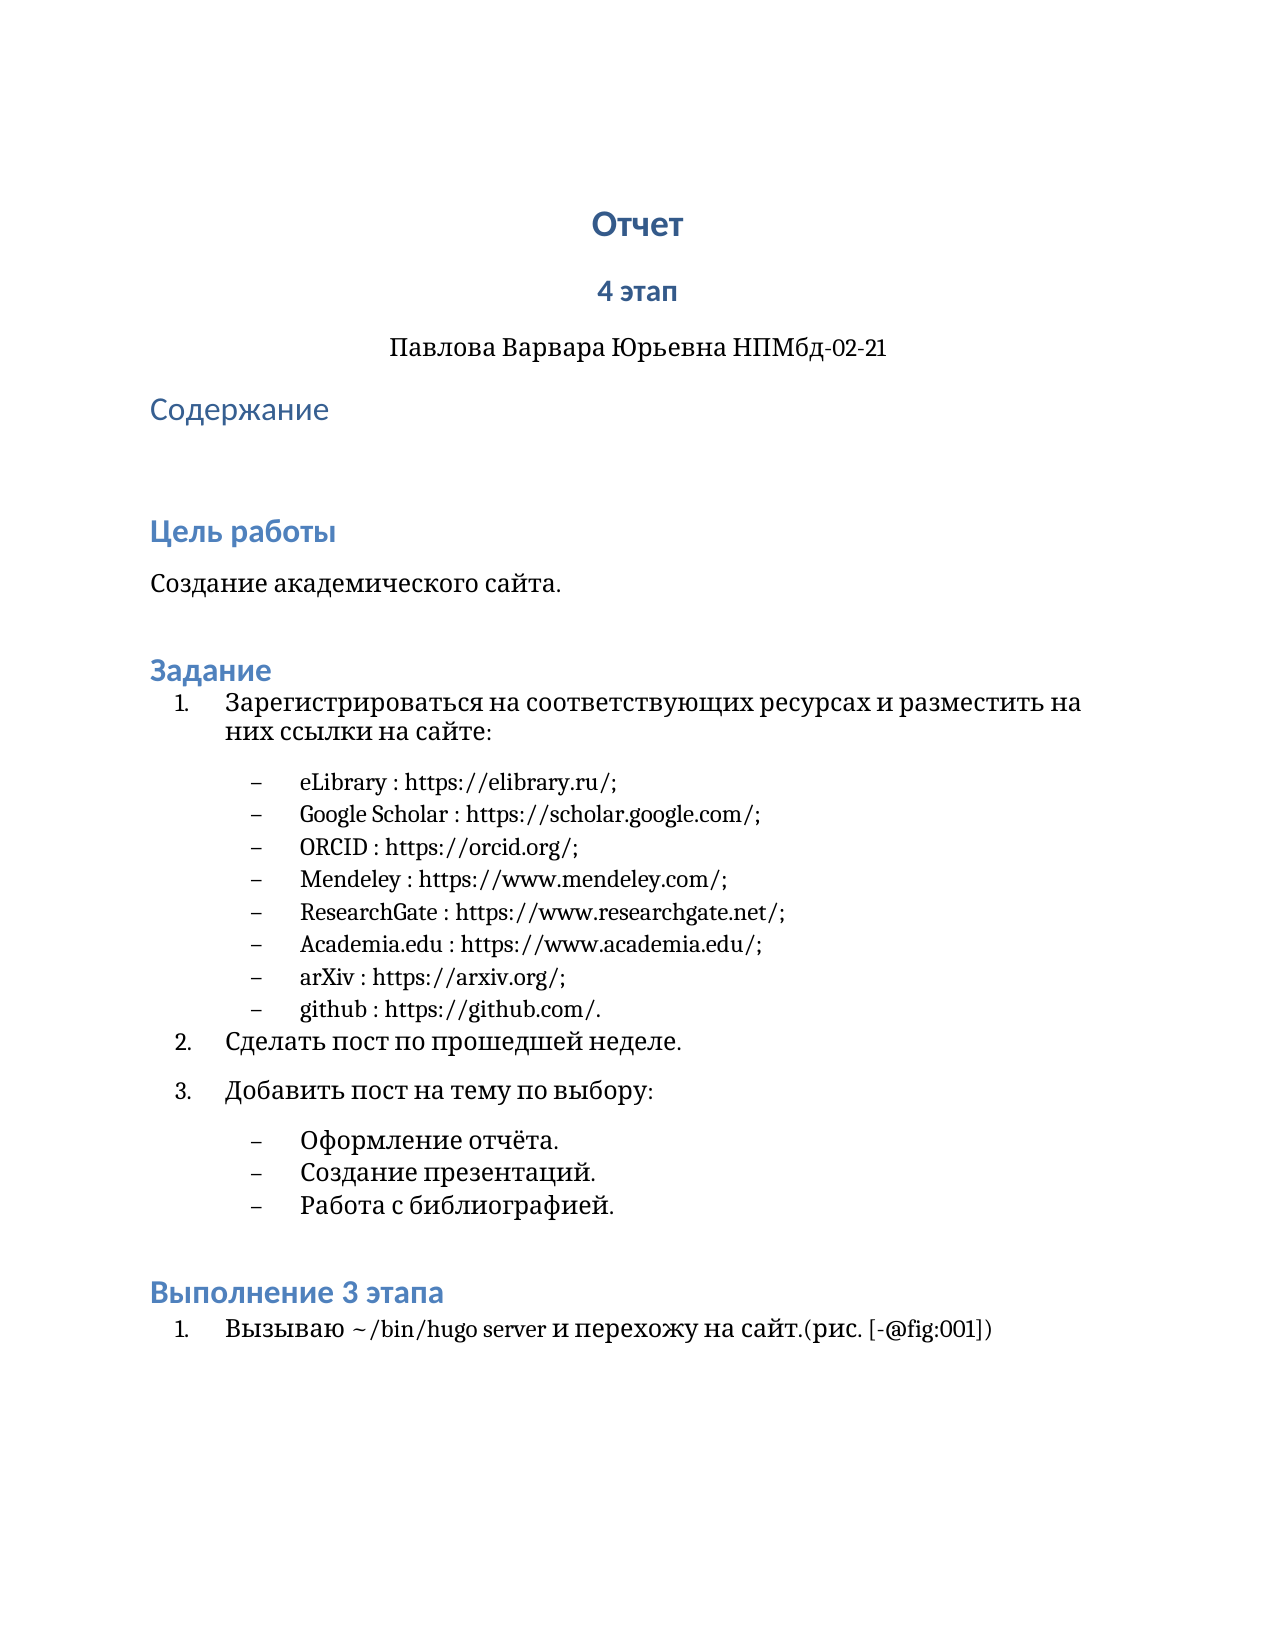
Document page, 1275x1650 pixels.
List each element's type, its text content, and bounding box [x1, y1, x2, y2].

subtitle 4 этап [150, 271, 1125, 309]
list Зарегистрироваться на соответствующих ресурсах и разместить на них ссылки на сайте: [175, 689, 1125, 747]
list Google Scholar : https://scholar.google.com/; [250, 800, 1125, 829]
list eLibrary : https://elibrary.ru/; [250, 768, 1125, 796]
list Оформление отчёта. [250, 1127, 1125, 1156]
list ResearchGate : https://www.researchgate.net/; [250, 898, 1125, 926]
list Создание презентаций. [250, 1159, 1125, 1188]
list Работа с библиографией. [250, 1192, 1125, 1221]
list Academia.edu : https://www.academia.edu/; [250, 930, 1125, 959]
list Mendeley : https://www.mendeley.com/; [250, 865, 1125, 894]
text Создание академического сайта. [150, 570, 1125, 599]
subtitle Цель работы [150, 510, 1125, 551]
text Павлова Варвара Юрьевна НПМбд-02-21 [150, 334, 1125, 363]
list Добавить пост на тему по выбору: [175, 1077, 1125, 1106]
subtitle Задание [150, 649, 1125, 689]
list github : https://github.com/. [250, 995, 1125, 1024]
list arXiv : https://arxiv.org/; [250, 963, 1125, 991]
title Отчет [150, 200, 1125, 246]
list ORCID : https://orcid.org/; [250, 833, 1125, 861]
list Вызываю ~/bin/hugo server и перехожу на сайт.(рис. [-@fig:001]) [175, 1315, 1125, 1344]
list Сделать пост по прошедшей неделе. [175, 1028, 1125, 1056]
subtitle Выполнение 3 этапа [150, 1271, 1125, 1311]
